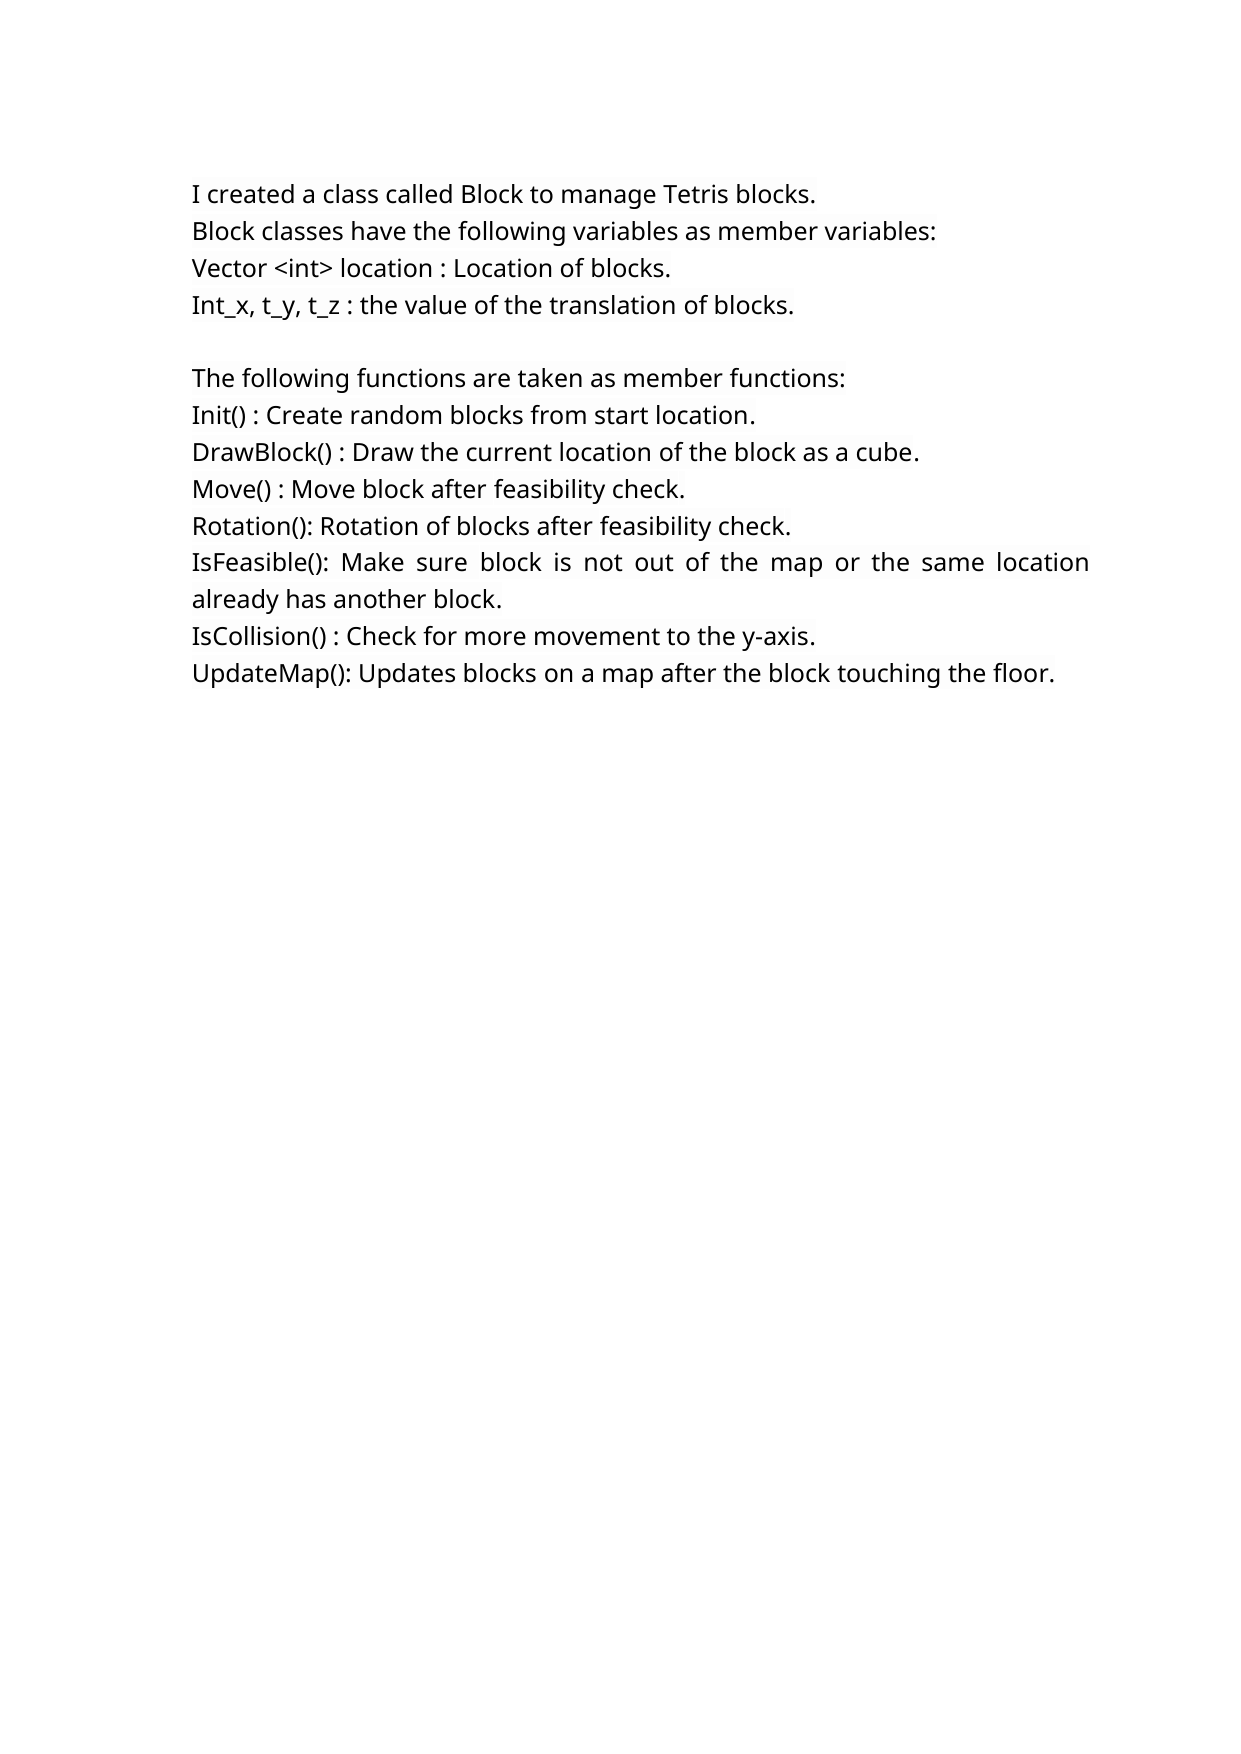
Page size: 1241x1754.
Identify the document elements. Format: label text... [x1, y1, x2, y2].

text I created a class called Block to manage Tetris blocks. Block classes have the following variables as member variables: Vector <int> location : Location of blocks. Int_x, t_y, t_z : the value of the translation of blocks. The following functions are taken as member functions: Init() : Create random blocks from start location. DrawBlock() : Draw the current location of the block as a cube. Move() : Move block after feasibility check. Rotation(): Rotation of blocks after feasibility check. IsFeasible(): Make sure block is not out of the map or the same location already has another block. IsCollision() : Check for more movement to the y-axis. UpdateMap(): Updates blocks on a map after the block touching the floor. [192, 177, 1090, 689]
